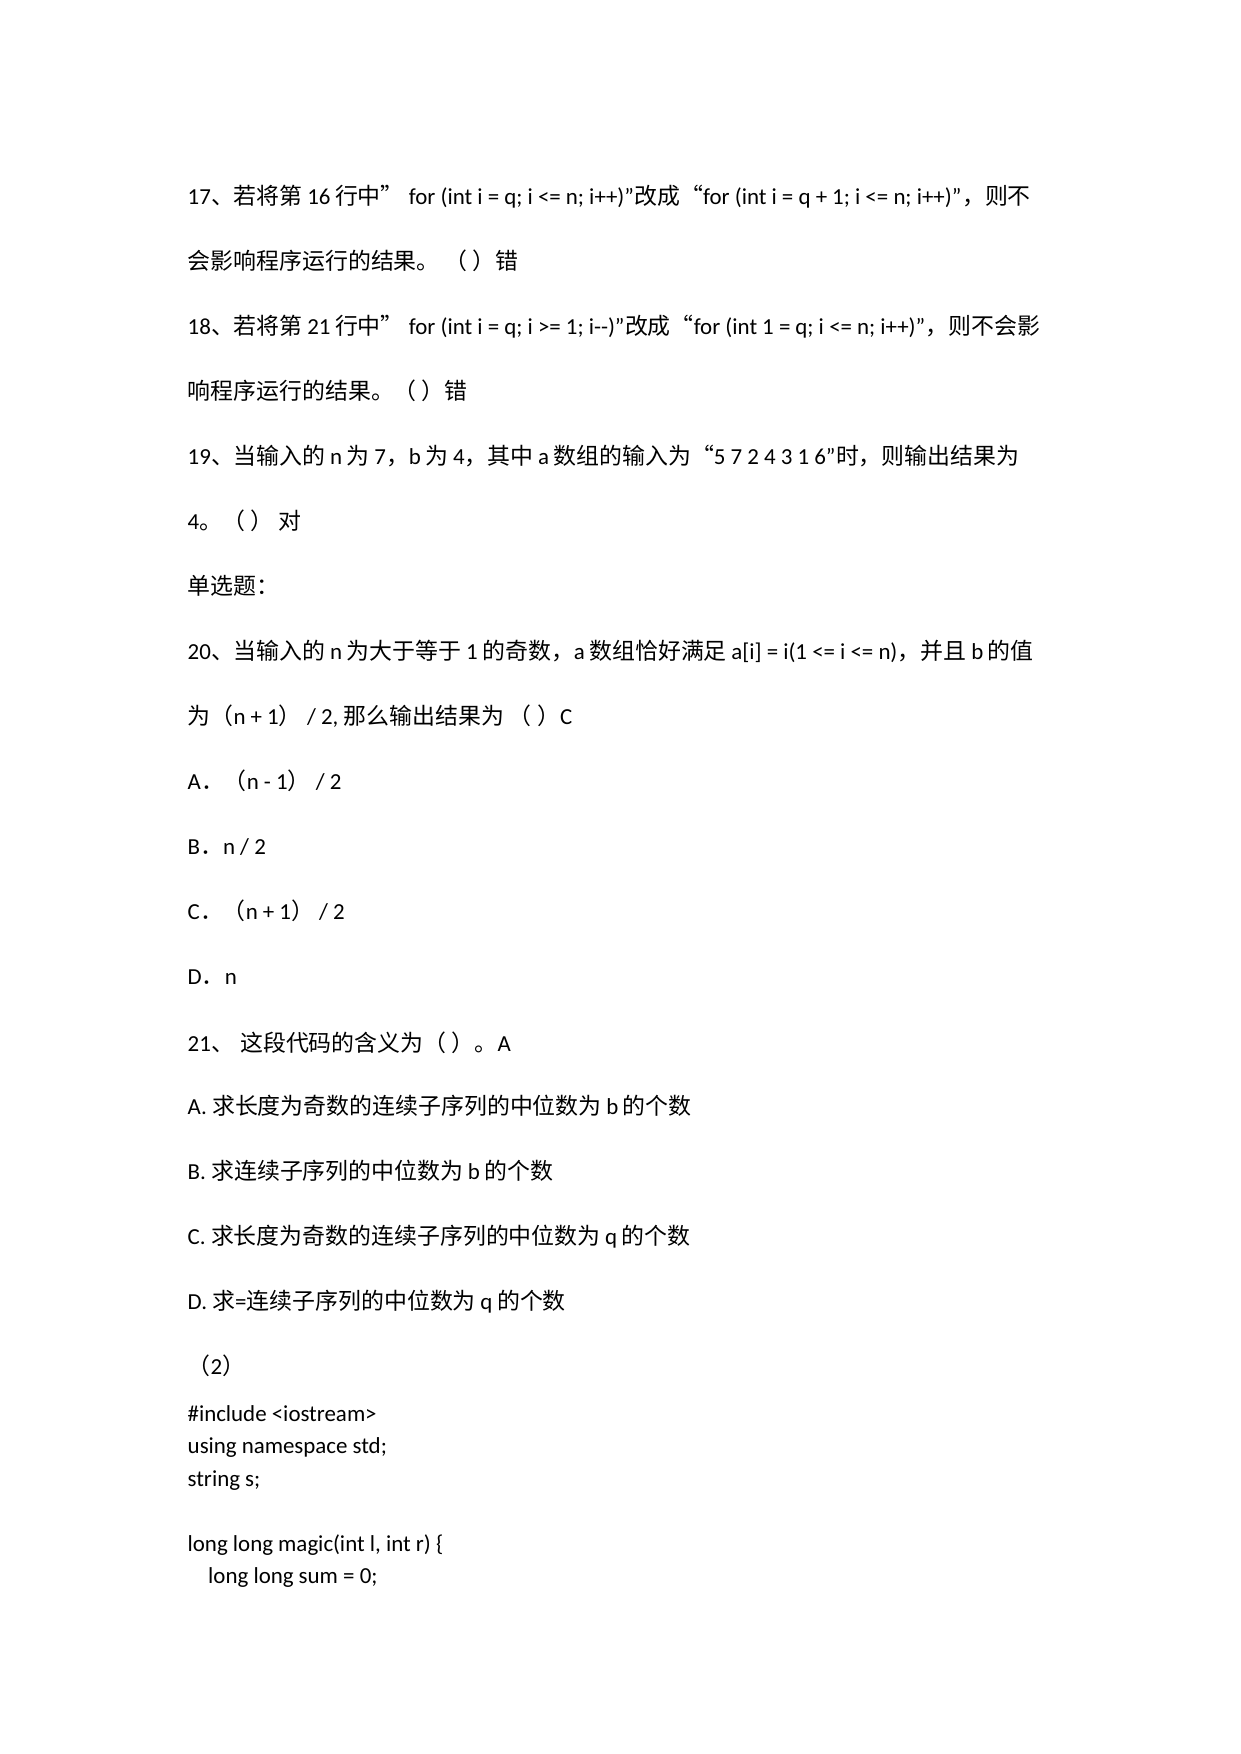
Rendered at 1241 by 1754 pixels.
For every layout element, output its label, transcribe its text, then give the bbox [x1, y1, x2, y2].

text using namespace std; [187, 1429, 1053, 1462]
text #include <iostream> [187, 1397, 1053, 1429]
text 单选题： [187, 552, 1053, 617]
text B．n / 2 [187, 812, 1053, 877]
text B. 求连续子序列的中位数为b的个数 [187, 1137, 1053, 1202]
text 20、当输入的n为大于等于1的奇数，a数组恰好满足a[i] = i(1 <= i <= n)，并且b的值为（n + 1） / 2, 那么输出结果为 （ ）C [187, 617, 1053, 747]
text 21、 这段代码的含义为（ ）。A [187, 1007, 1053, 1072]
text 18、若将第21行中” for (int i = q; i >= 1; i--)”改成“for (int 1 = q; i <= n; i++)”，则不会影响程序运行的结果。（ ）错 [187, 292, 1053, 422]
text long long magic(int l, int r) { [187, 1527, 1053, 1559]
text A．（n - 1） / 2 [187, 747, 1053, 812]
text A. 求长度为奇数的连续子序列的中位数为b的个数 [187, 1072, 1053, 1137]
text 17、若将第16行中” for (int i = q; i <= n; i++)”改成“for (int i = q + 1; i <= n; i++)”，则不会影响程序运行的结果。 （ ）错 [187, 162, 1053, 292]
text C．（n + 1） / 2 [187, 877, 1053, 942]
text C. 求长度为奇数的连续子序列的中位数为q的个数 [187, 1202, 1053, 1267]
text （2） [187, 1332, 1053, 1397]
text long long sum = 0; [187, 1559, 1053, 1592]
text 19、当输入的n为7，b为4，其中a数组的输入为“5 7 2 4 3 1 6”时，则输出结果为4。（ ） 对 [187, 422, 1053, 552]
text D．n [187, 942, 1053, 1007]
text string s; [187, 1462, 1053, 1494]
text D. 求=连续子序列的中位数为q的个数 [187, 1267, 1053, 1332]
